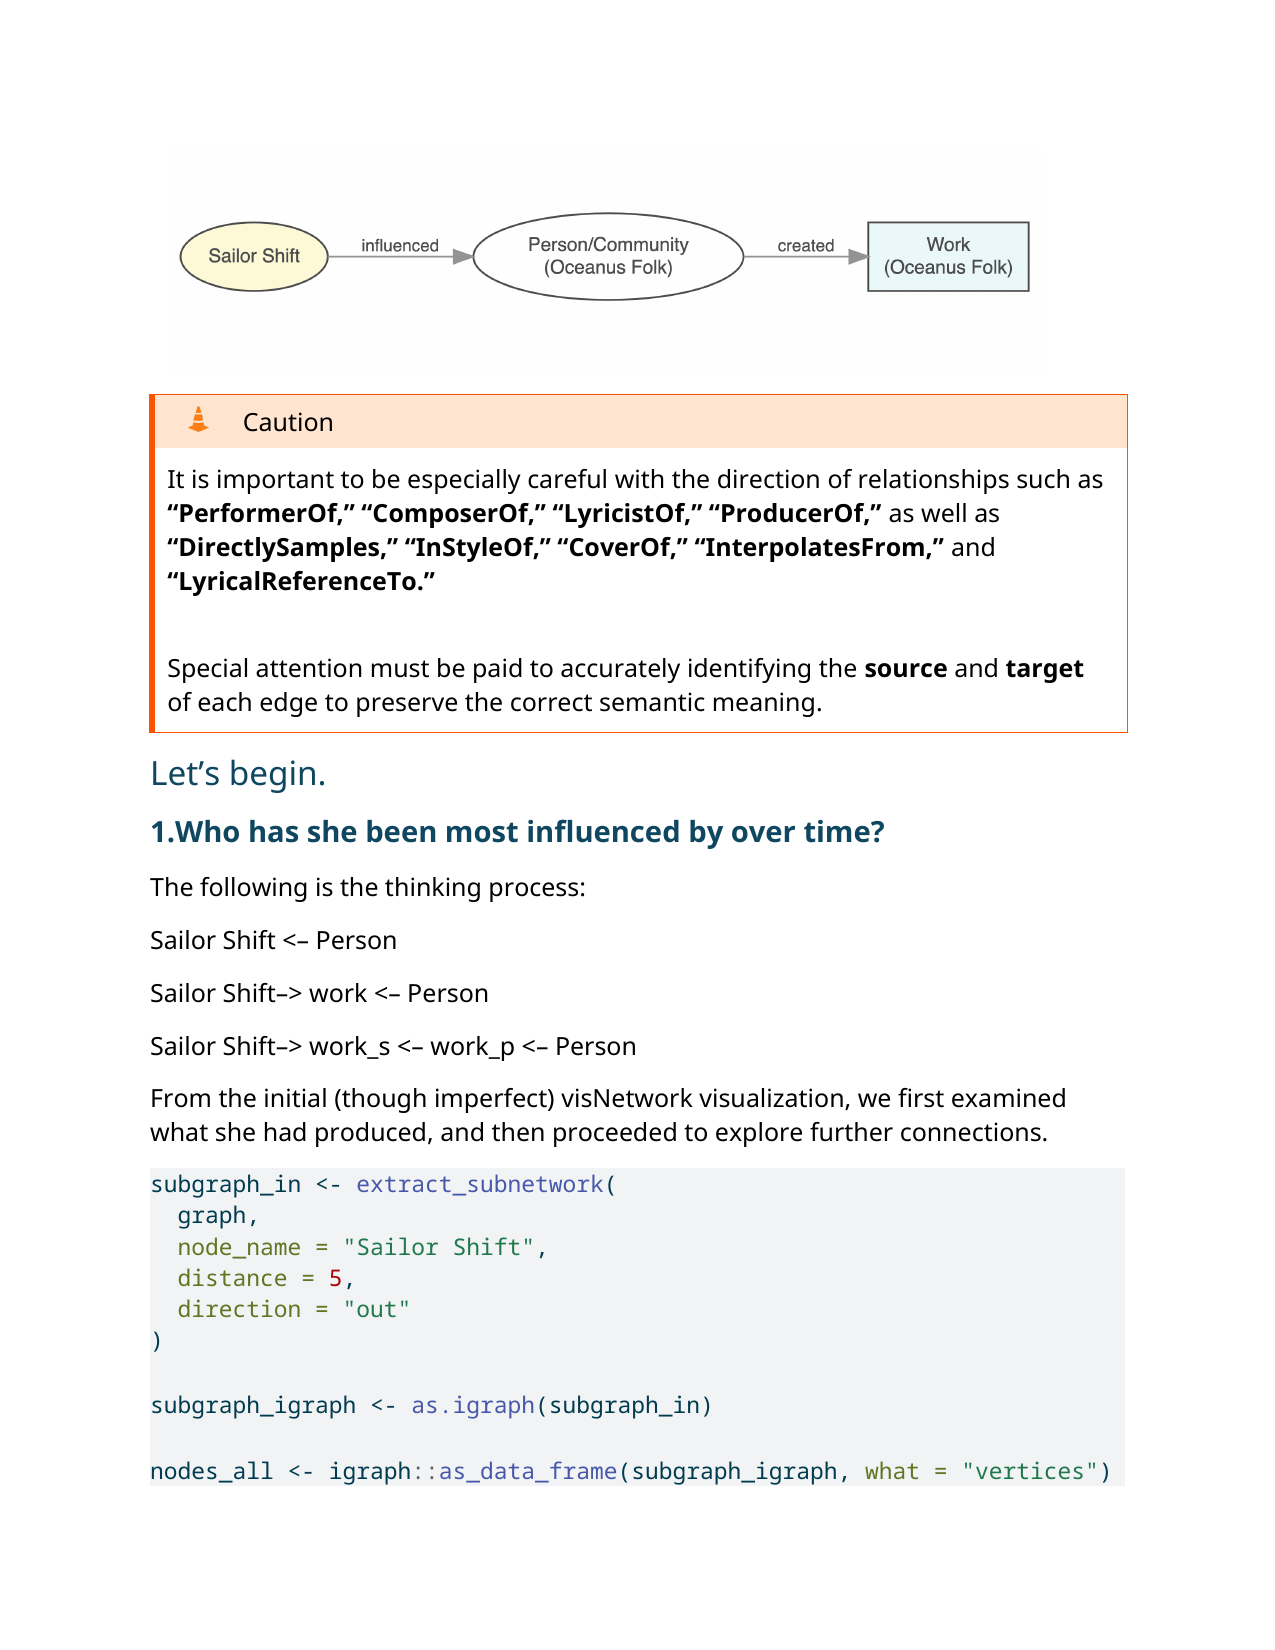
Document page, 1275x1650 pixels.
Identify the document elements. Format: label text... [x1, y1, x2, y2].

text Sailor Shift–> work_s <– work_p <– Person [150, 1028, 1125, 1062]
subtitle Let’s begin. [150, 749, 1125, 795]
text Sailor Shift <– Person [150, 923, 1125, 957]
picture [186, 406, 211, 432]
table_cell It is important to be especially careful with the direction of relationships such as “PerformerOf,” “ComposerOf,” “LyricistOf,” “ProducerOf,” as well as “DirectlySamples,” “InStyleOf,” “CoverOf,” “InterpolatesFrom,” and “LyricalReferenceTo.” Special attention must be paid to accurately identifying the source and target of each edge to preserve the correct semantic meaning. [155, 449, 1127, 732]
text Sailor Shift–> work <– Person [150, 975, 1125, 1009]
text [150, 1168, 1125, 1486]
table_header Caution [155, 395, 1127, 448]
text The following is the thinking process: [150, 870, 1125, 904]
picture [168, 150, 1044, 376]
subtitle 1.Who has she been most influenced by over time? [150, 811, 1125, 851]
text From the initial (though imperfect) visNetwork visualization, we first examined what she had produced, and then proceeded to explore further connections. [150, 1081, 1125, 1149]
